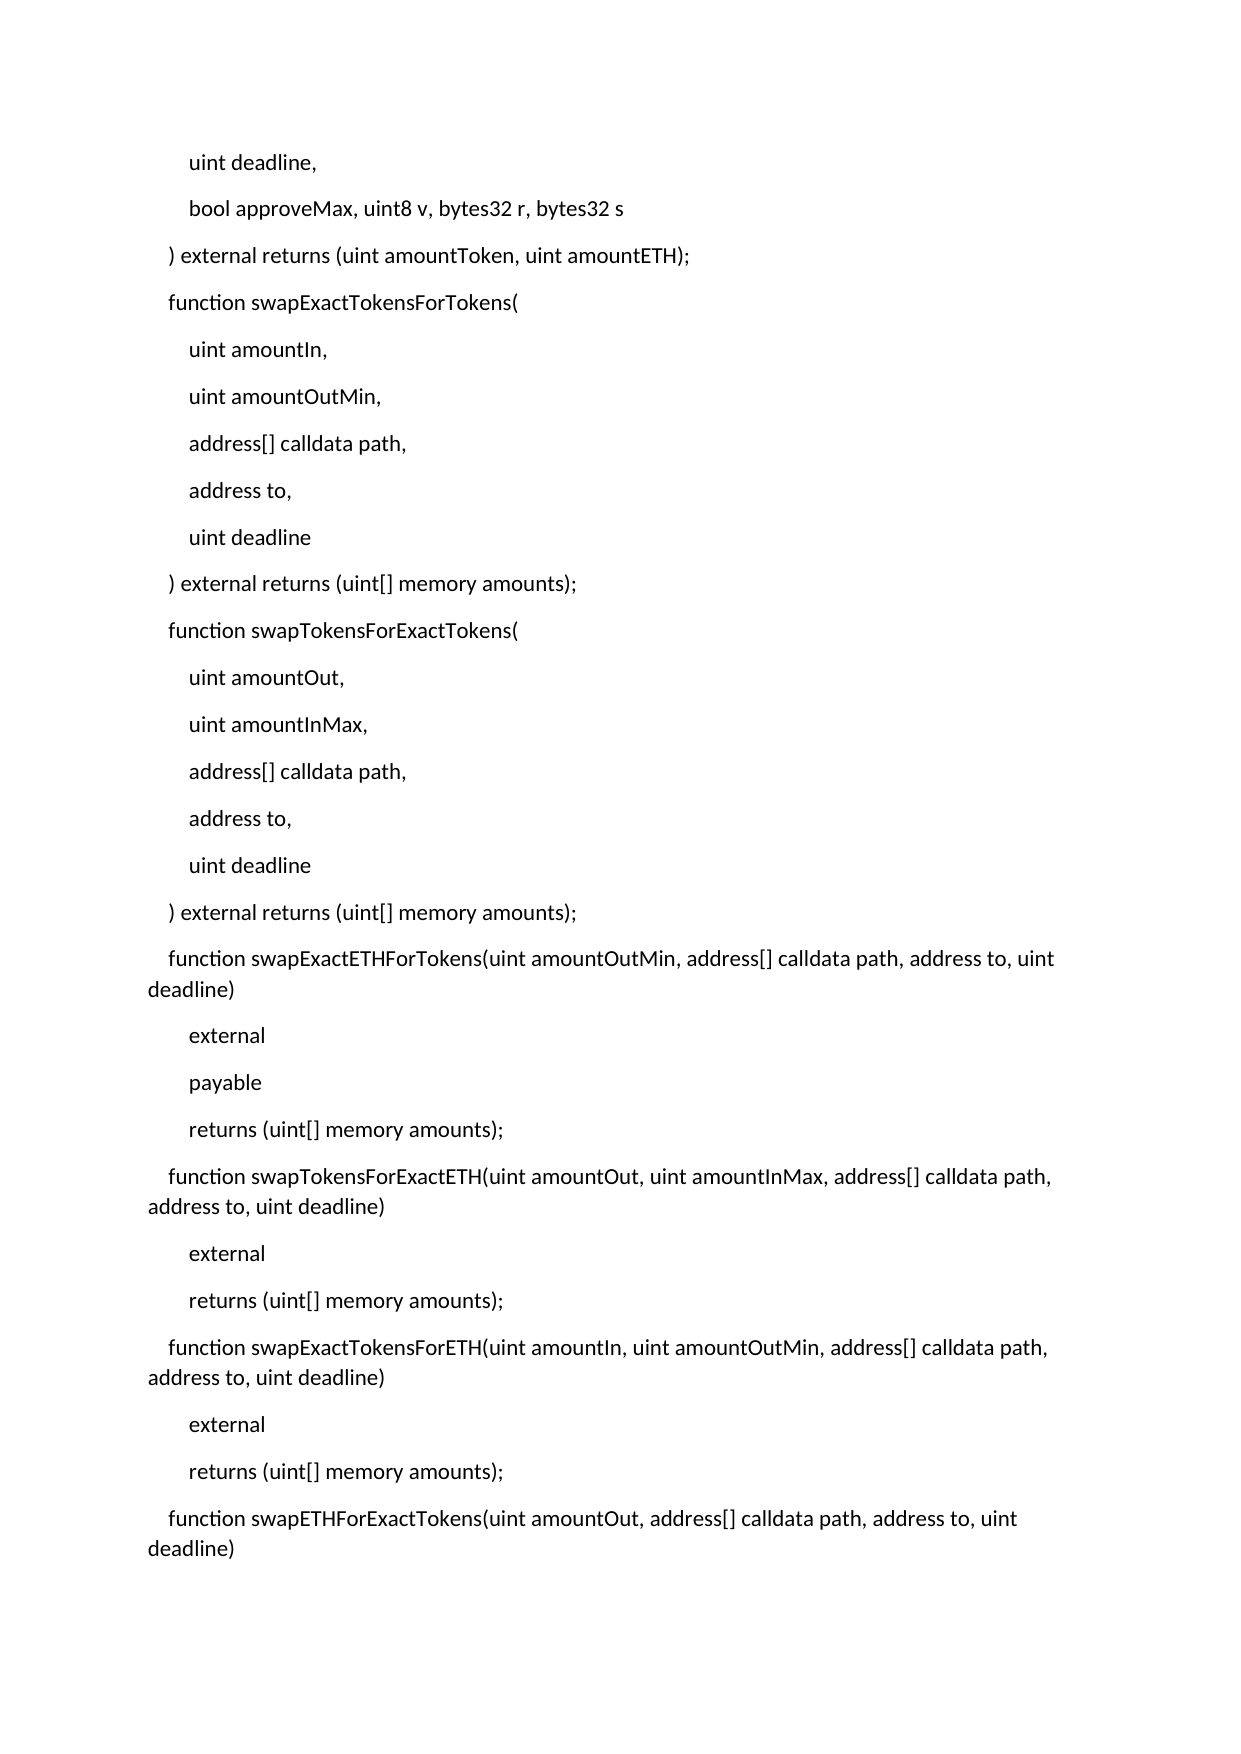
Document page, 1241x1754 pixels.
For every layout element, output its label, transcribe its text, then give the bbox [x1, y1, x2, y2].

text address[] calldata path, [148, 429, 1093, 457]
text function swapExactTokensForETH(uint amountIn, uint amountOutMin, address[] calldata path, address to, uint deadline) [148, 1333, 1093, 1391]
text payable [148, 1068, 1093, 1096]
text uint amountInMax, [148, 710, 1093, 738]
text function swapExactTokensForTokens( [148, 288, 1093, 316]
text function swapTokensForExactETH(uint amountOut, uint amountInMax, address[] calldata path, address to, uint deadline) [148, 1162, 1093, 1220]
text external [148, 1239, 1093, 1267]
text ) external returns (uint[] memory amounts); [148, 569, 1093, 597]
text address[] calldata path, [148, 757, 1093, 785]
text address to, [148, 476, 1093, 504]
text returns (uint[] memory amounts); [148, 1286, 1093, 1314]
text uint amountIn, [148, 335, 1093, 363]
text uint deadline, [148, 148, 1093, 176]
text returns (uint[] memory amounts); [148, 1457, 1093, 1485]
text returns (uint[] memory amounts); [148, 1115, 1093, 1143]
text uint amountOut, [148, 663, 1093, 691]
text function swapTokensForExactTokens( [148, 616, 1093, 644]
text address to, [148, 804, 1093, 832]
text ) external returns (uint[] memory amounts); [148, 898, 1093, 926]
text uint deadline [148, 523, 1093, 551]
text bool approveMax, uint8 v, bytes32 r, bytes32 s [148, 194, 1093, 222]
text uint amountOutMin, [148, 382, 1093, 410]
text function swapETHForExactTokens(uint amountOut, address[] calldata path, address to, uint deadline) [148, 1504, 1093, 1562]
text ) external returns (uint amountToken, uint amountETH); [148, 241, 1093, 269]
text external [148, 1410, 1093, 1438]
text uint deadline [148, 851, 1093, 879]
text function swapExactETHForTokens(uint amountOutMin, address[] calldata path, address to, uint deadline) [148, 944, 1093, 1003]
text external [148, 1022, 1093, 1049]
